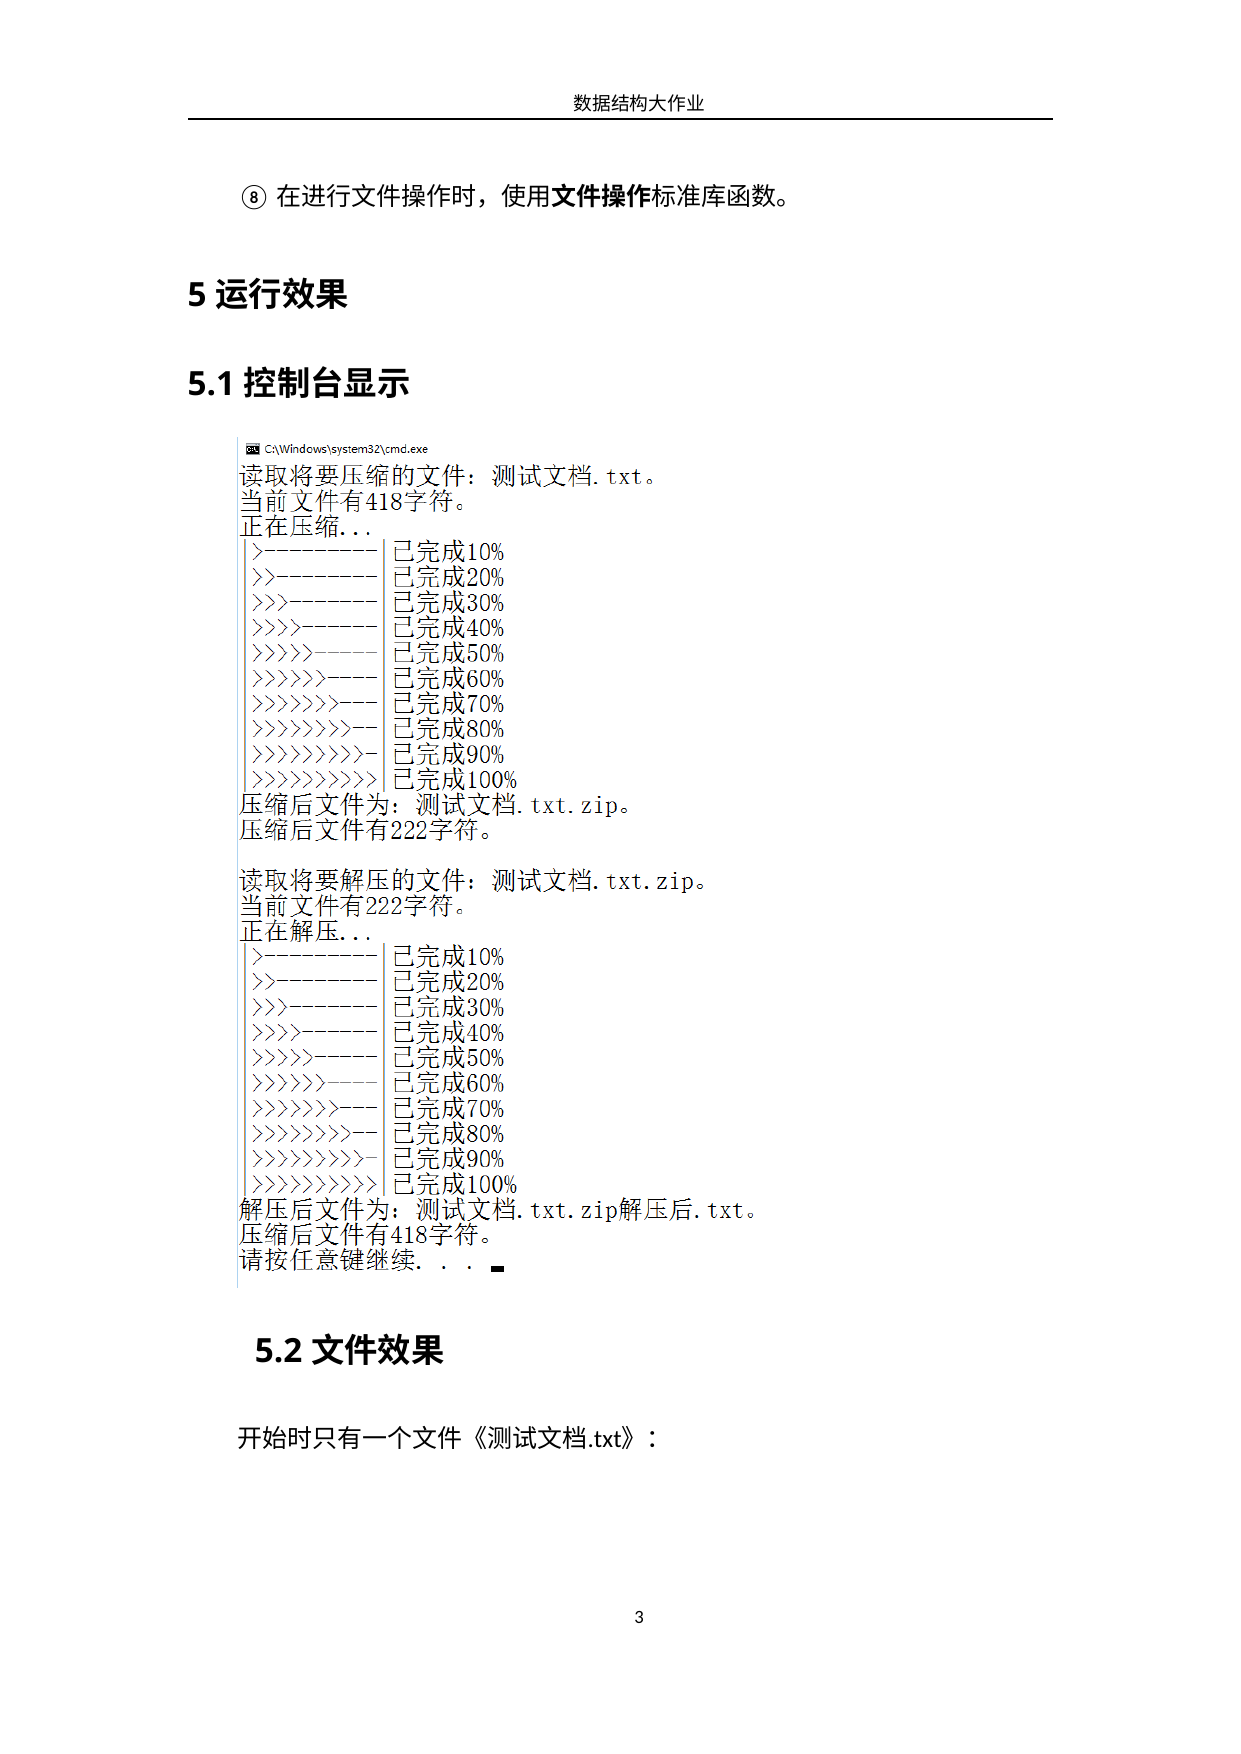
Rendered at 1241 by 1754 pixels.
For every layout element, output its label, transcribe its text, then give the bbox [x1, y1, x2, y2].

subtitle 5.2 文件效果 [187, 1315, 1053, 1380]
text 开始时只有一个文件《测试文档.txt》： [187, 1404, 1053, 1469]
subtitle 5 运行效果 [187, 259, 1053, 324]
subtitle 5.1 控制台显示 [187, 349, 1053, 414]
text ⑧在进行文件操作时，使用文件操作标准库函数。 [192, 162, 1053, 227]
picture [237, 437, 873, 1288]
